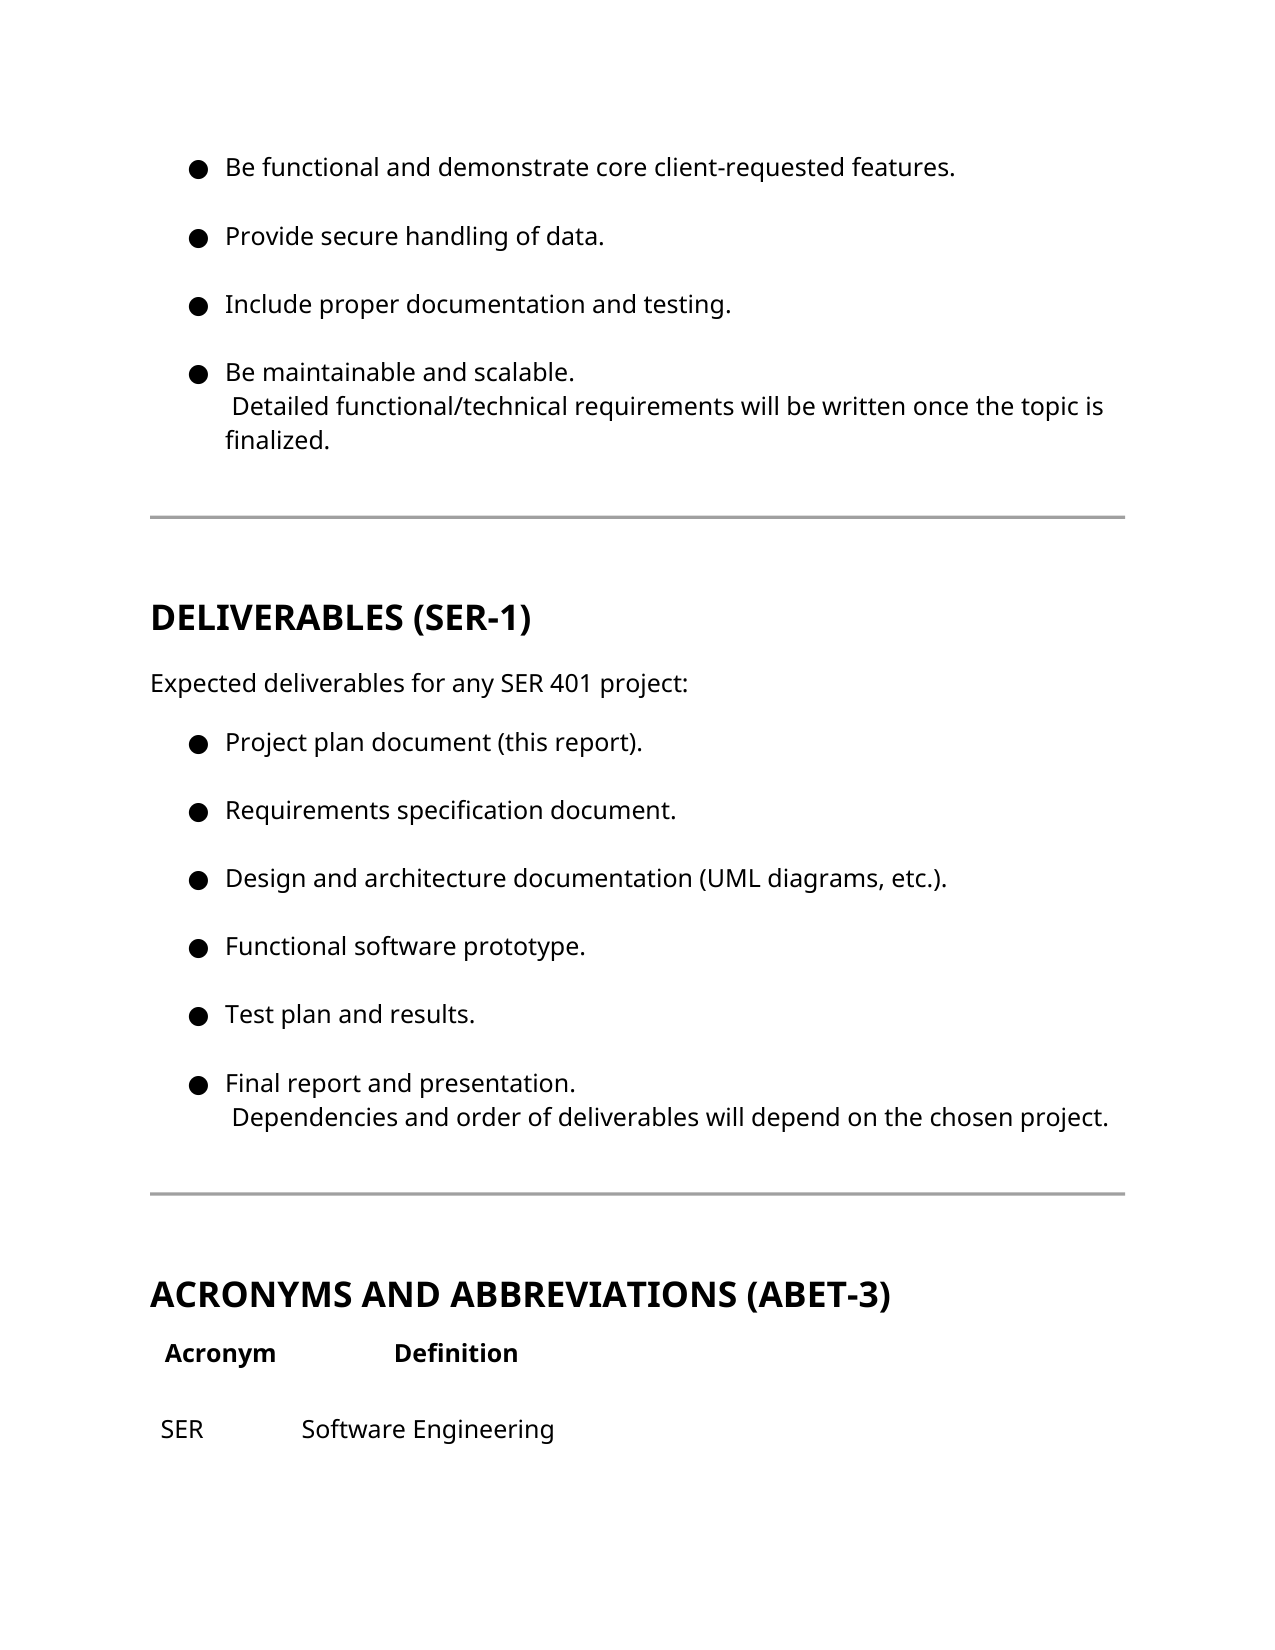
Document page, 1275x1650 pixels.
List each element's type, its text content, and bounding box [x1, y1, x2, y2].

list Include proper documentation and testing. [187, 286, 1125, 354]
table_header Definition [291, 1326, 621, 1401]
list Project plan document (this report). [187, 724, 1125, 793]
list Be maintainable and scalable. Detailed functional/technical requirements will be written once the topic is finalized. [187, 354, 1125, 491]
subtitle DELIVERABLES (SER-1) [150, 592, 1125, 641]
list Test plan and results. [187, 997, 1125, 1065]
table_cell SER [150, 1401, 291, 1477]
text Expected deliverables for any SER 401 project: [150, 666, 1125, 699]
list Provide secure handling of data. [187, 218, 1125, 286]
list Final report and presentation. Dependencies and order of deliverables will depend on the chosen project. [187, 1065, 1125, 1167]
list Requirements specification document. [187, 793, 1125, 861]
list Be functional and demonstrate core client-requested features. [187, 150, 1125, 218]
list Functional software prototype. [187, 929, 1125, 997]
table_cell Software Engineering [291, 1401, 621, 1477]
subtitle ACRONYMS AND ABBREVIATIONS (ABET-3) [150, 1269, 1125, 1317]
table_header Acronym [150, 1326, 291, 1401]
list Design and architecture documentation (UML diagrams, etc.). [187, 861, 1125, 929]
